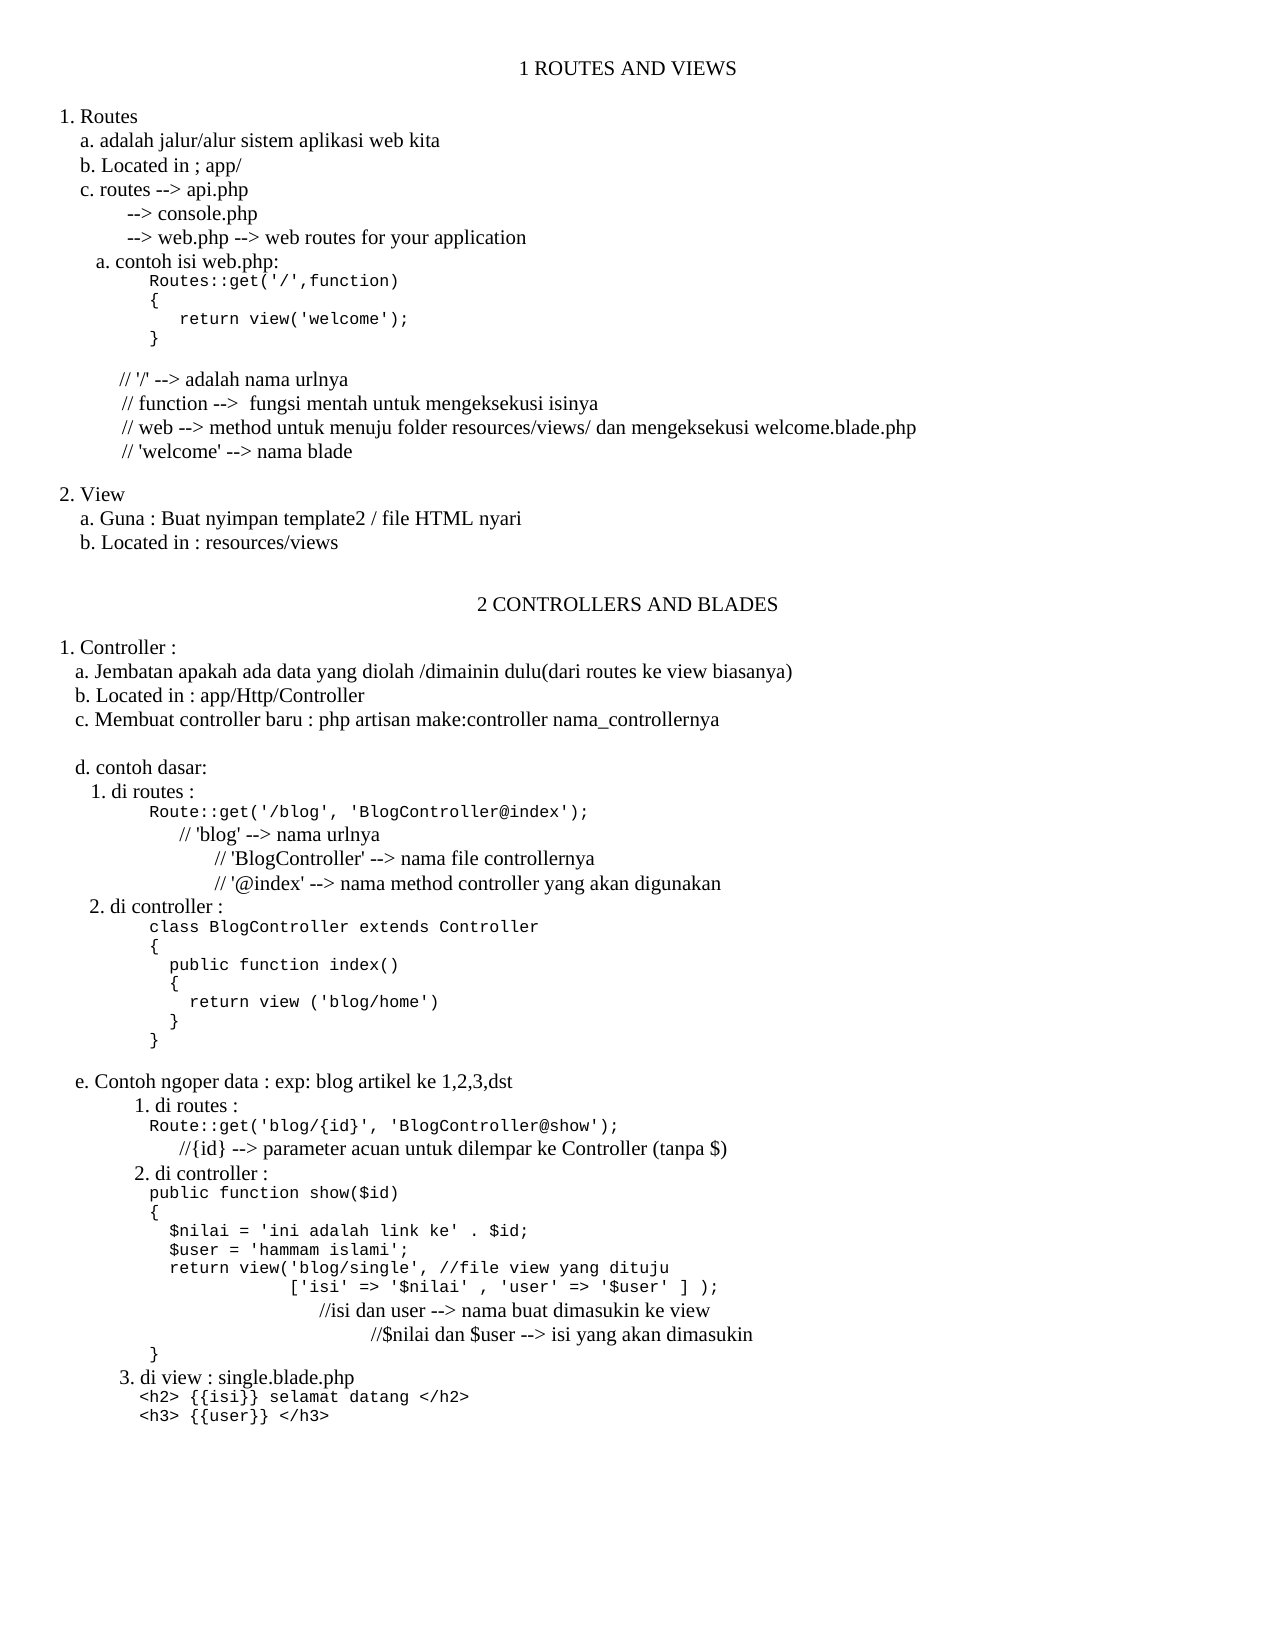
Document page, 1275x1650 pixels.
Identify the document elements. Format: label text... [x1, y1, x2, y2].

text 1. di routes : [59, 1093, 1196, 1117]
text // 'welcome' --> nama blade [59, 439, 1196, 463]
text 3. di view : single.blade.php [59, 1364, 1196, 1389]
text b. Located in ; app/ [59, 152, 1196, 177]
text a. Guna : Buat nyimpan template2 / file HTML nyari [59, 506, 1196, 530]
text { [59, 292, 1196, 311]
text a. Jembatan apakah ada data yang diolah /dimainin dulu(dari routes ke view biasanya) [59, 659, 1196, 683]
text { [59, 975, 1196, 994]
text //$nilai dan $user --> isi yang akan dimasukin [209, 1322, 1196, 1346]
text <h2> {{isi}} selamat datang </h2> [59, 1389, 1196, 1407]
text } [59, 1013, 1196, 1032]
text c. routes --> api.php [59, 177, 1196, 201]
text 1. di routes : [59, 779, 1196, 803]
text 1 ROUTES AND VIEWS [59, 56, 1196, 80]
text a. contoh isi web.php: [59, 249, 1196, 273]
text return view('blog/single', //file view yang dituju [59, 1260, 1196, 1279]
text Route::get('/blog', 'BlogController@index'); [59, 803, 1196, 822]
text ['isi' => '$nilai' , 'user' => '$user' ] ); [59, 1279, 1196, 1298]
text Route::get('blog/{id}', 'BlogController@show'); [59, 1117, 1196, 1136]
text $user = 'hammam islami'; [59, 1241, 1196, 1260]
text } [59, 329, 1196, 348]
text //isi dan user --> nama buat dimasukin ke view [59, 1298, 1196, 1322]
text c. Membuat controller baru : php artisan make:controller nama_controllernya [59, 707, 1196, 731]
text { [59, 1203, 1196, 1222]
text 2. di controller : [59, 894, 1196, 918]
text b. Located in : app/Http/Controller [59, 683, 1196, 707]
text // 'blog' --> nama urlnya [59, 822, 1196, 846]
text // '/' --> adalah nama urlnya [59, 367, 1196, 391]
text //{id} --> parameter acuan untuk dilempar ke Controller (tanpa $) [59, 1136, 1196, 1160]
text e. Contoh ngoper data : exp: blog artikel ke 1,2,3,dst [59, 1069, 1196, 1093]
text // 'BlogController' --> nama file controllernya [59, 846, 1196, 870]
text { [59, 937, 1196, 956]
text 1. Routes [59, 104, 1196, 128]
text Routes::get('/',function) [59, 273, 1196, 292]
text } [59, 1346, 1196, 1364]
text 2 CONTROLLERS AND BLADES [59, 592, 1196, 616]
text return view ('blog/home') [59, 994, 1196, 1013]
text // '@index' --> nama method controller yang akan digunakan [59, 870, 1196, 894]
text <h3> {{user}} </h3> [59, 1407, 1196, 1426]
text --> console.php [59, 201, 1196, 225]
text 2. View [59, 482, 1196, 506]
text // web --> method untuk menuju folder resources/views/ dan mengeksekusi welcome.blade.php [59, 415, 1196, 439]
text return view('welcome'); [59, 311, 1196, 329]
text } [59, 1032, 1196, 1051]
text a. adalah jalur/alur sistem aplikasi web kita [59, 128, 1196, 152]
text 1. Controller : [59, 635, 1196, 659]
text // function --> fungsi mentah untuk mengeksekusi isinya [59, 391, 1196, 415]
text b. Located in : resources/views [59, 530, 1196, 554]
text public function show($id) [59, 1184, 1196, 1203]
text 2. di controller : [59, 1160, 1196, 1184]
text public function index() [59, 956, 1196, 975]
text $nilai = 'ini adalah link ke' . $id; [59, 1222, 1196, 1241]
text class BlogController extends Controller [59, 918, 1196, 937]
text --> web.php --> web routes for your application [59, 225, 1196, 249]
text d. contoh dasar: [59, 755, 1196, 779]
